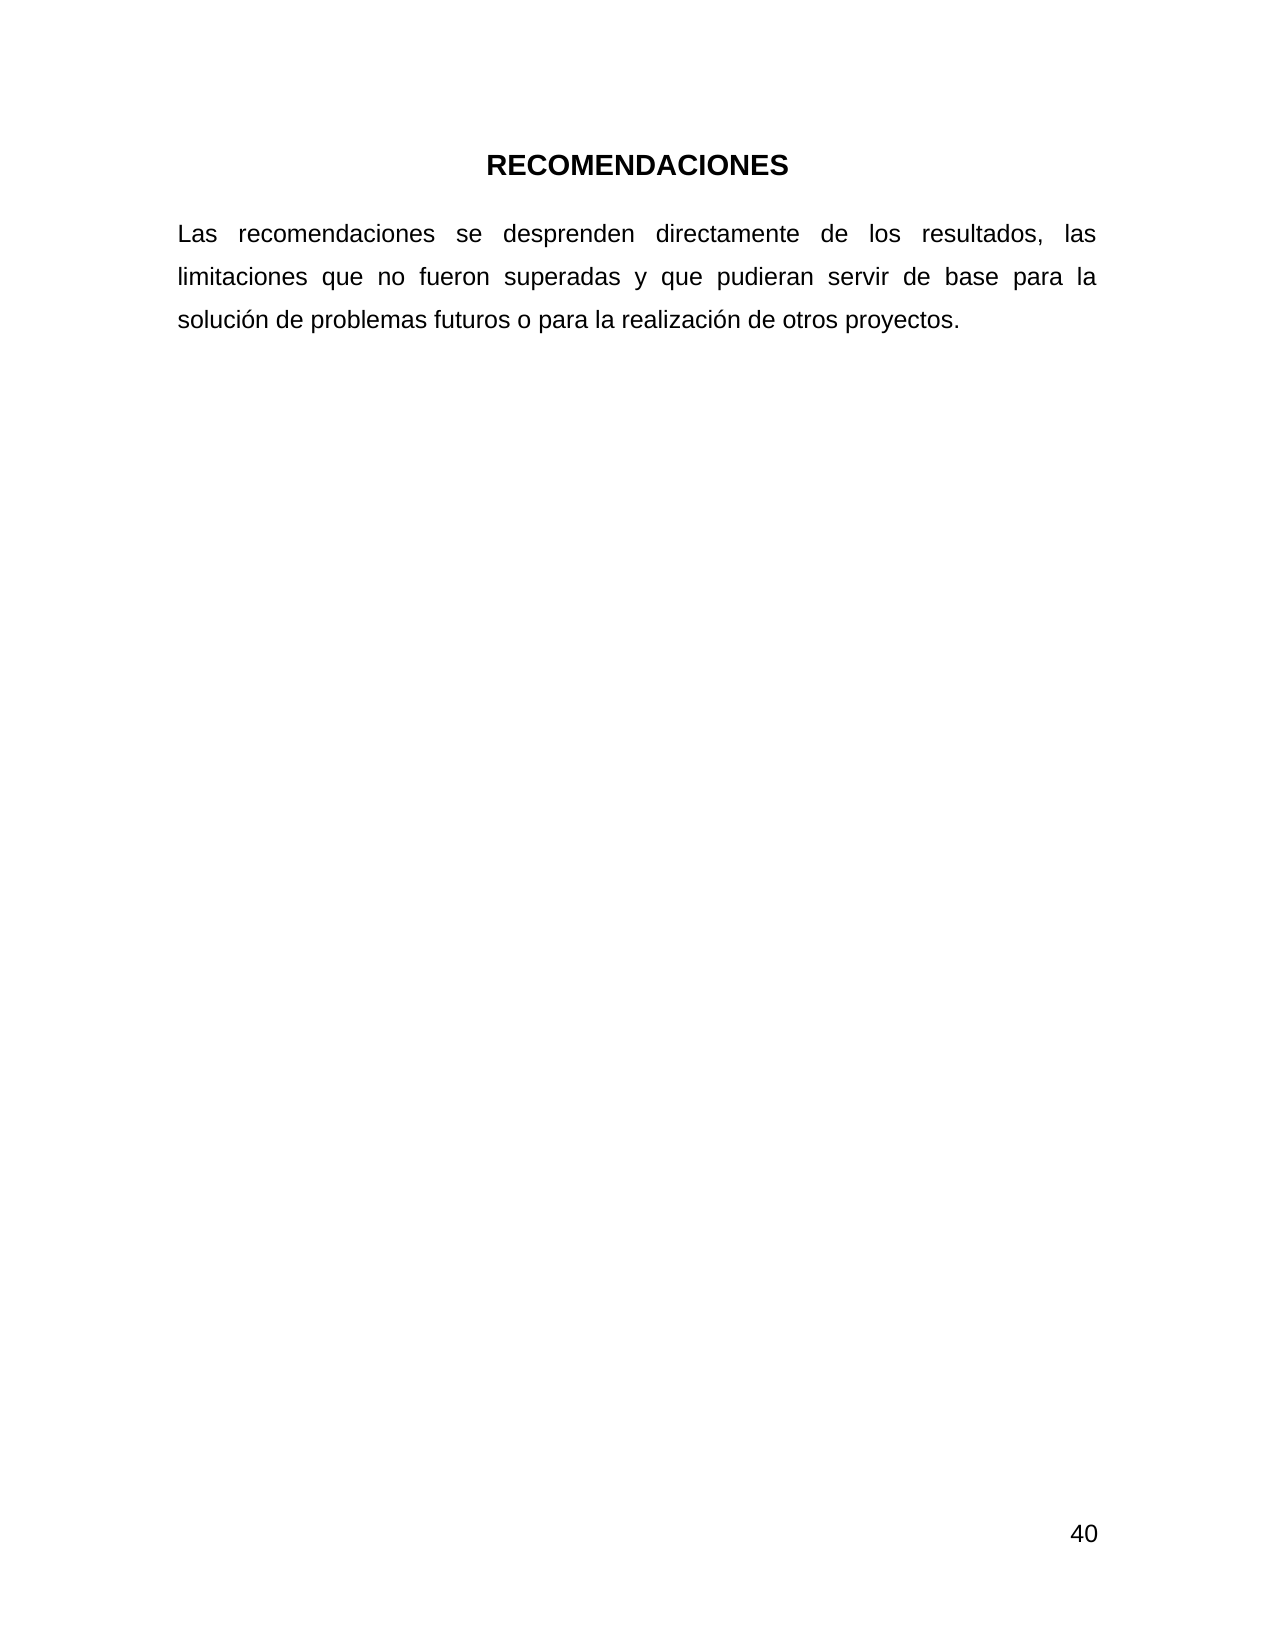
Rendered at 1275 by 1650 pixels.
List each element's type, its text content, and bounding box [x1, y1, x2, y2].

list RECOMENDACIONES [177, 148, 1098, 181]
text Las recomendaciones se desprenden directamente de los resultados, las limitaciones que no fueron superadas y que pudieran servir de base para la solución de problemas futuros o para la realización de otros proyectos. [177, 219, 1098, 334]
